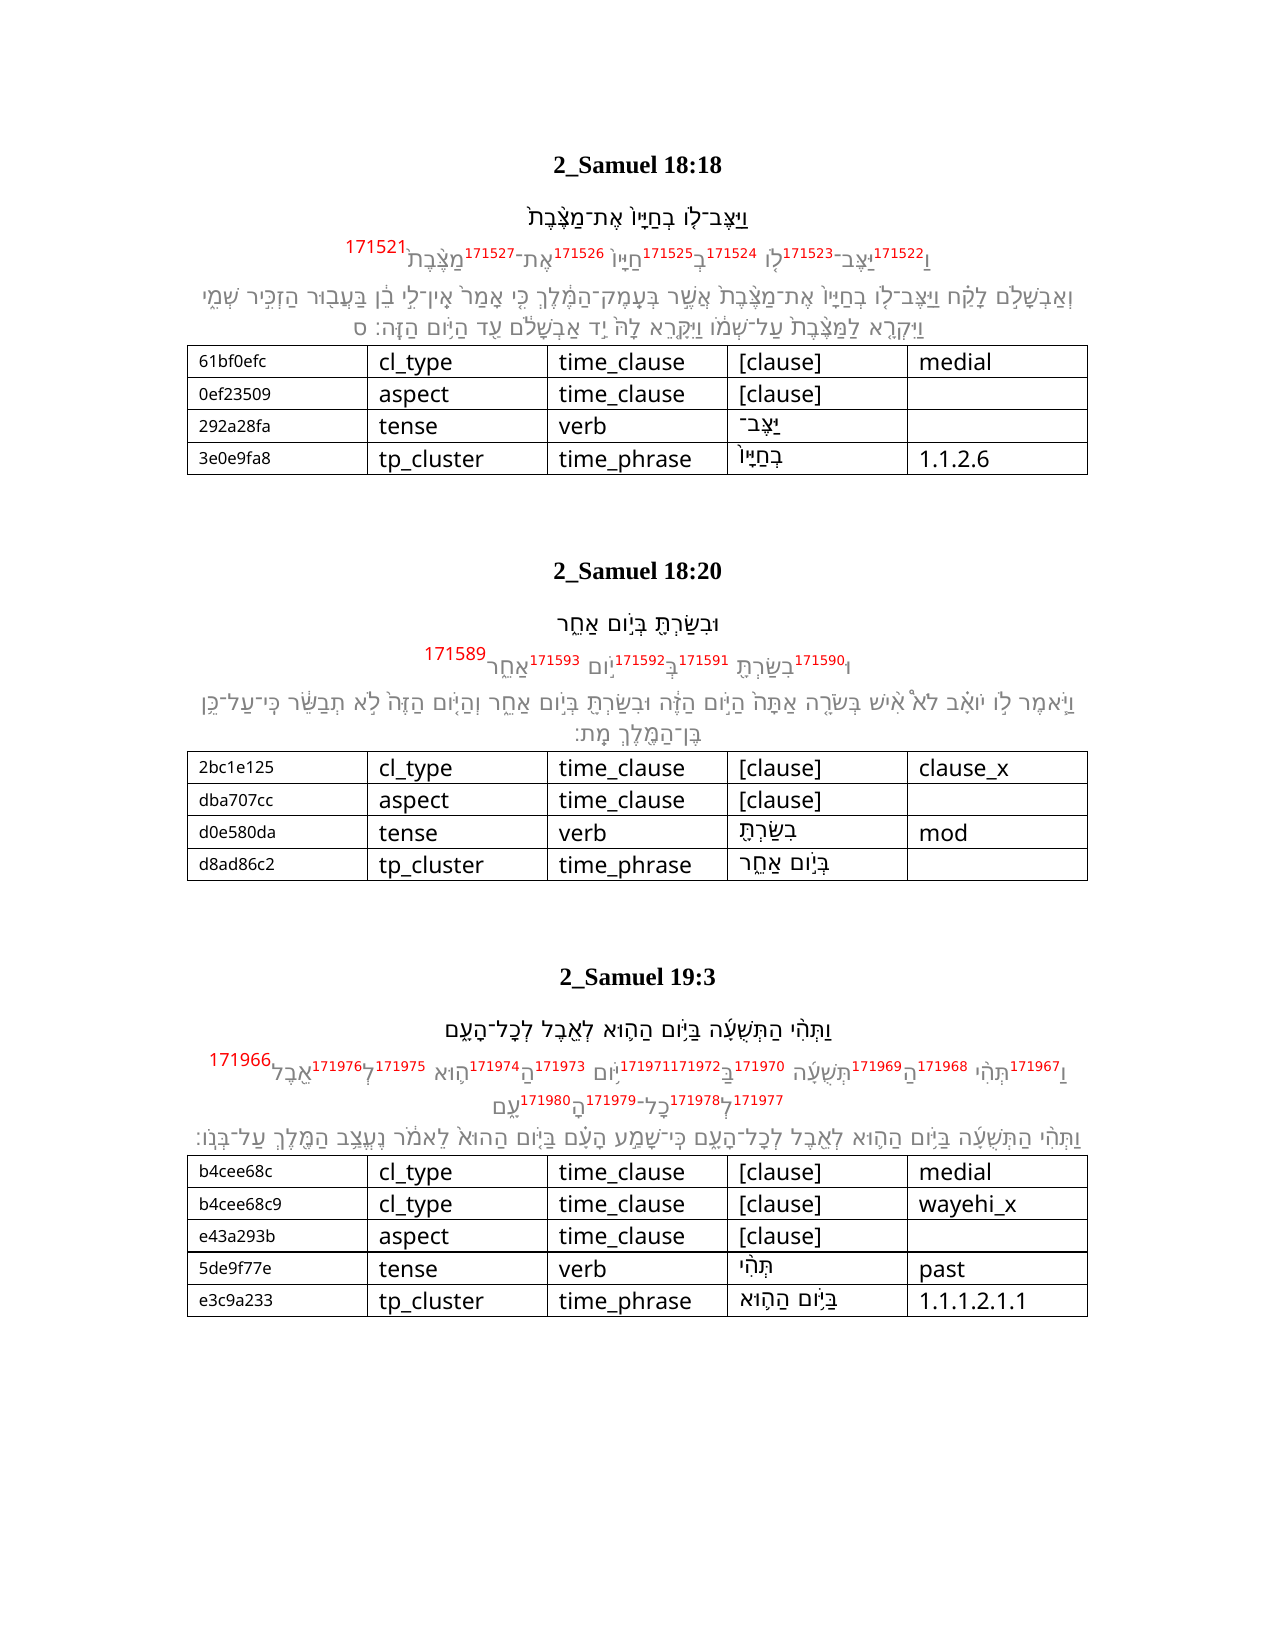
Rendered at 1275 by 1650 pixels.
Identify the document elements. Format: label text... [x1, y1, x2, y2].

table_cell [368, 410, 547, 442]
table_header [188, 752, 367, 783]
text וַתְּהִ֨י הַתְּשֻׁעָ֜ה בַּיֹּ֥ום הַה֛וּא לְאֵ֖בֶל לְכָל־הָעָ֑ם כִּֽי־שָׁמַ֣ע הָעָ֗ם בַּיֹּ֤ום הַהוּא֙ לֵאמֹ֔ר נֶעֱצַ֥ב הַמֶּ֖לֶךְ עַל־בְּנֹֽו׃ [187, 1124, 1087, 1151]
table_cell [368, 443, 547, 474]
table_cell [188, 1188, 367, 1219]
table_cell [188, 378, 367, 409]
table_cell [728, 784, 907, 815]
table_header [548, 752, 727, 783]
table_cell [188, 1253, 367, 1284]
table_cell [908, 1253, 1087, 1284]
text 2_Samuel 18:20 [187, 556, 1087, 585]
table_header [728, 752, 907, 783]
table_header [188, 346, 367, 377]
text 2_Samuel 18:18 [187, 150, 1087, 179]
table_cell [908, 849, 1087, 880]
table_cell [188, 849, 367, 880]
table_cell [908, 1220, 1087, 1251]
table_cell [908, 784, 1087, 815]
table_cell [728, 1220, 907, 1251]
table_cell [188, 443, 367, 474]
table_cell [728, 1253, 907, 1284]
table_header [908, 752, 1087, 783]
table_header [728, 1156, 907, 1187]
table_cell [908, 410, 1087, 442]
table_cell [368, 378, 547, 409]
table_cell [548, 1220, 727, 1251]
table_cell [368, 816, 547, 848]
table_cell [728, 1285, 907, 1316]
text 171521וַ171522יַּצֶּב־171523לֹ֤ו 171524בְ171525חַיָּיו֙ 171526אֶת־171527מַצֶּ֨בֶת֙ [187, 234, 1087, 277]
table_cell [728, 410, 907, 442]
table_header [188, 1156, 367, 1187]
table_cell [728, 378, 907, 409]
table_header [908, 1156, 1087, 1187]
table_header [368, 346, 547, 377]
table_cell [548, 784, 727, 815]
text וַיֹּ֧אמֶר לֹ֣ו יֹואָ֗ב לֹא֩ אִ֨ישׁ בְּשֹׂרָ֤ה אַתָּה֙ הַיֹּ֣ום הַזֶּ֔ה וּבִשַּׂרְתָּ֖ בְּיֹ֣ום אַחֵ֑ר וְהַיֹּ֤ום הַזֶּה֙ לֹ֣א תְבַשֵּׂ֔ר כִּֽי־עַל־כֵּ֥ן בֶּן־הַמֶּ֖לֶךְ מֵֽת׃ [187, 689, 1087, 747]
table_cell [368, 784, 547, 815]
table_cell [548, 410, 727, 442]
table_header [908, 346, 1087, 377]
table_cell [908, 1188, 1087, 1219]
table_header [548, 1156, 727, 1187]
text וּבִשַּׂרְתָּ֖ בְּיֹ֣ום אַחֵ֑ר [187, 610, 1087, 637]
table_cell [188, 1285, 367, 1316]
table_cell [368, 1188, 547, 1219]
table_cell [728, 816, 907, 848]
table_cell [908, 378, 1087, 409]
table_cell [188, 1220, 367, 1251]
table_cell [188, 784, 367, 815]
text וַתְּהִ֨י הַתְּשֻׁעָ֜ה בַּיֹּ֥ום הַה֛וּא לְאֵ֖בֶל לְכָל־הָעָ֑ם [187, 1016, 1087, 1043]
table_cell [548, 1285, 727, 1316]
text 2_Samuel 19:3 [187, 962, 1087, 991]
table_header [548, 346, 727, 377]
text וַיַּצֶּב־לֹ֤ו בְחַיָּיו֙ אֶת־מַצֶּ֨בֶת֙ [187, 204, 1087, 231]
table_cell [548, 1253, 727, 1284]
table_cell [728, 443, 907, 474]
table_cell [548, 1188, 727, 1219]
text 171966וַ171967תְּהִ֨י 171968הַ171969תְּשֻׁעָ֜ה 171970בַּ171971171972יֹּ֥ום 171973הַ171974ה֛וּא 171975לְ171976אֵ֖בֶל 171977לְ171978כָל־171979הָ171980עָ֑ם [187, 1047, 1087, 1120]
text וְאַבְשָׁלֹ֣ם לָקַ֗ח וַיַּצֶּב־לֹ֤ו בְחַיָּיו֙ אֶת־מַצֶּ֨בֶת֙ אֲשֶׁ֣ר בְּעֵֽמֶק־הַמֶּ֔לֶךְ כִּ֤י אָמַר֙ אֵֽין־לִ֣י בֵ֔ן בַּעֲב֖וּר הַזְכִּ֣יר שְׁמִ֑י וַיִּקְרָ֤א לַמַּצֶּ֨בֶת֙ עַל־שְׁמֹ֔ו וַיִּקָּ֤רֵא לָהּ֙ יַ֣ד אַבְשָׁלֹ֔ם עַ֖ד הַיֹּ֥ום הַזֶּֽה׃ ס [187, 283, 1087, 341]
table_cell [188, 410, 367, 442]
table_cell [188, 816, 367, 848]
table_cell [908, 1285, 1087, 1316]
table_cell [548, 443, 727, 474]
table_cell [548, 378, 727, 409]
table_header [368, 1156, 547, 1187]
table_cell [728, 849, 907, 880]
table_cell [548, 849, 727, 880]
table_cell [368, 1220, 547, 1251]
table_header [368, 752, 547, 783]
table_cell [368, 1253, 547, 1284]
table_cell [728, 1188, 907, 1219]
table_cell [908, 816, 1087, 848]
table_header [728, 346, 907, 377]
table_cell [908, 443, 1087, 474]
text 171589וּ171590בִשַּׂרְתָּ֖ 171591בְּ171592יֹ֣ום 171593אַחֵ֑ר [187, 641, 1087, 683]
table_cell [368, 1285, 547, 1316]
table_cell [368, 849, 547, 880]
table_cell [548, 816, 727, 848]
